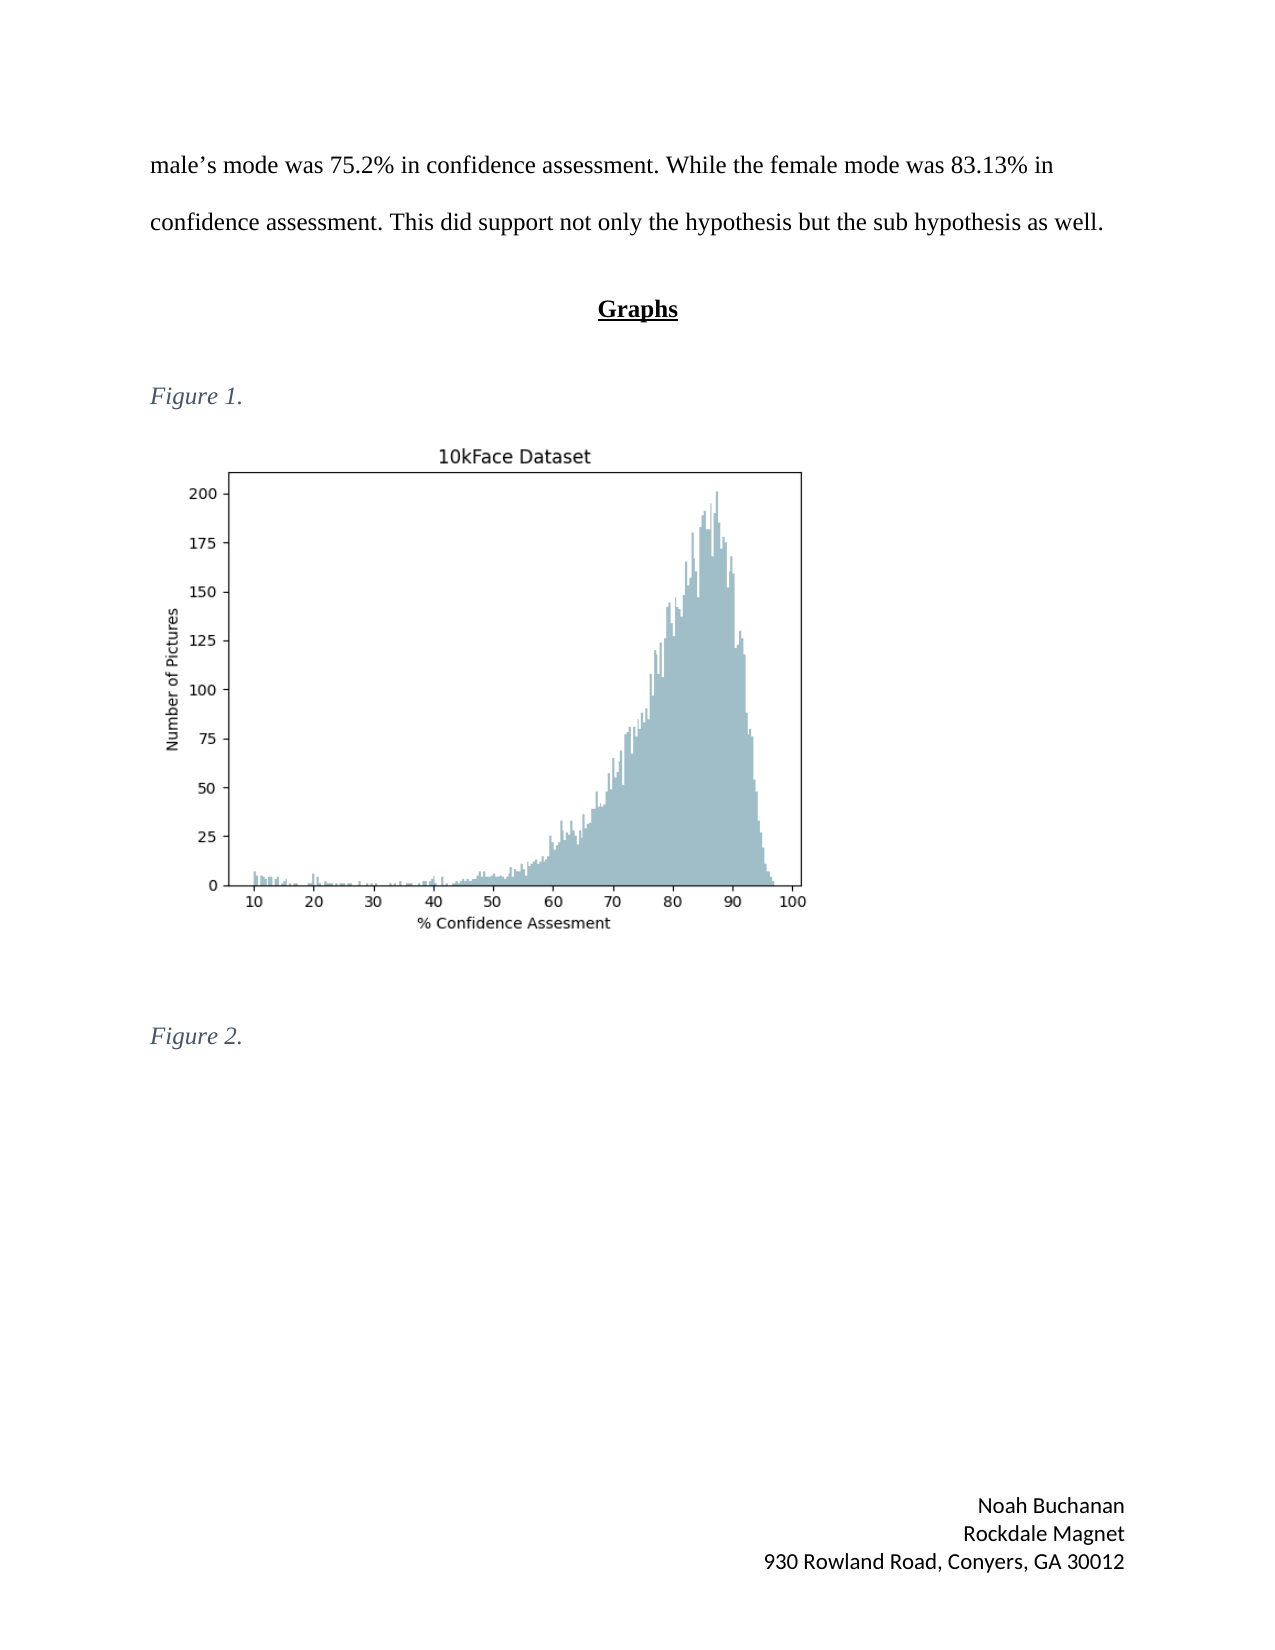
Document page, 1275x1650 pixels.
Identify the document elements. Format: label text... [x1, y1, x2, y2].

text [150, 150, 1125, 236]
text Figure 1. [150, 381, 1125, 409]
text Figure 2. [150, 1021, 1125, 1050]
picture [150, 430, 853, 946]
text Graphs [150, 294, 1125, 323]
